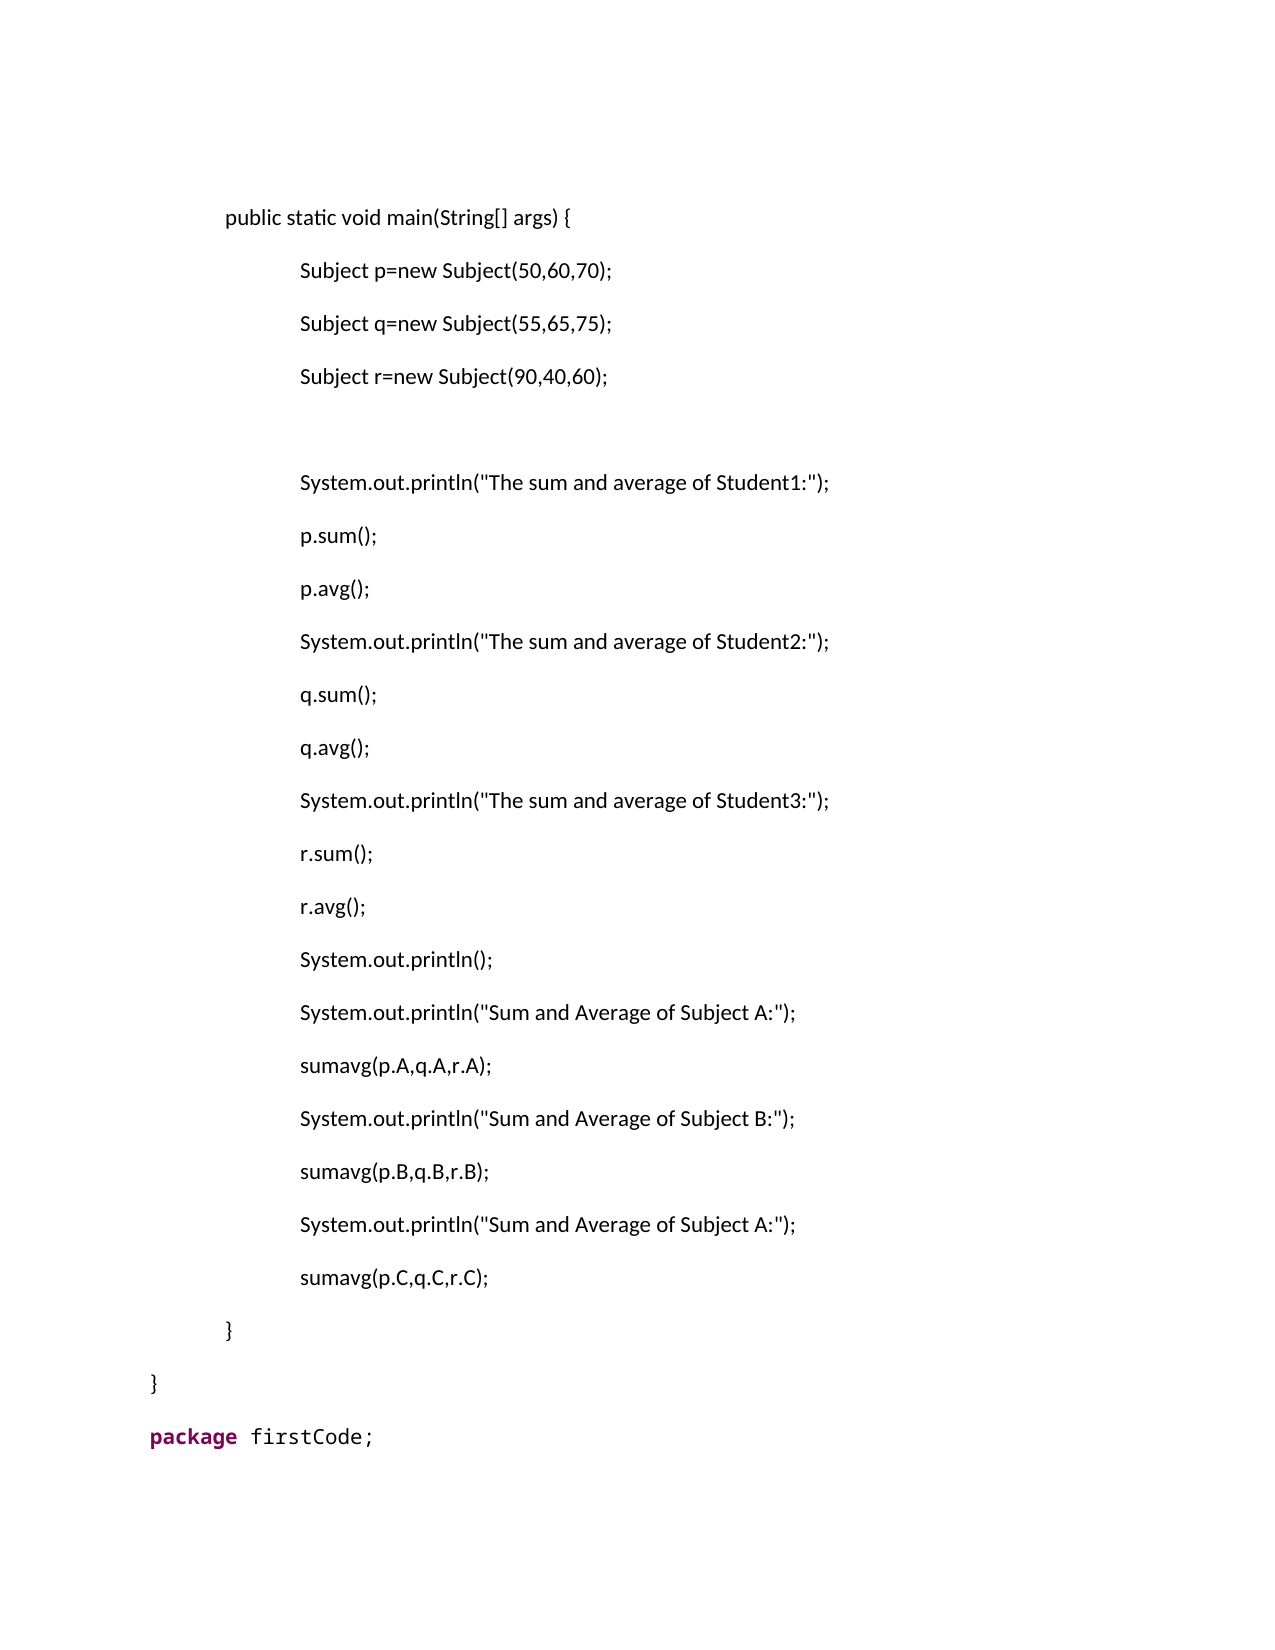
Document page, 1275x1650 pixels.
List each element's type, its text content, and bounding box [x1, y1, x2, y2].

text r.avg(); [150, 892, 1125, 920]
text q.avg(); [150, 733, 1125, 761]
text System.out.println("The sum and average of Student1:"); [150, 468, 1125, 496]
text p.avg(); [150, 574, 1125, 602]
text sumavg(p.B,q.B,r.B); [150, 1157, 1125, 1185]
text System.out.println(); [150, 945, 1125, 973]
text r.sum(); [150, 839, 1125, 867]
text q.sum(); [150, 680, 1125, 708]
text System.out.println("The sum and average of Student3:"); [150, 786, 1125, 814]
text } [150, 1369, 1125, 1397]
text package firstCode; [150, 1422, 1125, 1451]
text } [150, 1316, 1125, 1344]
text Subject p=new Subject(50,60,70); [150, 256, 1125, 284]
text System.out.println("The sum and average of Student2:"); [150, 627, 1125, 655]
text System.out.println("Sum and Average of Subject B:"); [150, 1104, 1125, 1132]
text Subject q=new Subject(55,65,75); [150, 309, 1125, 337]
text sumavg(p.A,q.A,r.A); [150, 1051, 1125, 1079]
text Subject r=new Subject(90,40,60); [150, 362, 1125, 390]
text public static void main(String[] args) { [150, 203, 1125, 231]
text System.out.println("Sum and Average of Subject A:"); [150, 1210, 1125, 1238]
text p.sum(); [150, 521, 1125, 549]
text sumavg(p.C,q.C,r.C); [150, 1263, 1125, 1291]
text System.out.println("Sum and Average of Subject A:"); [150, 998, 1125, 1026]
